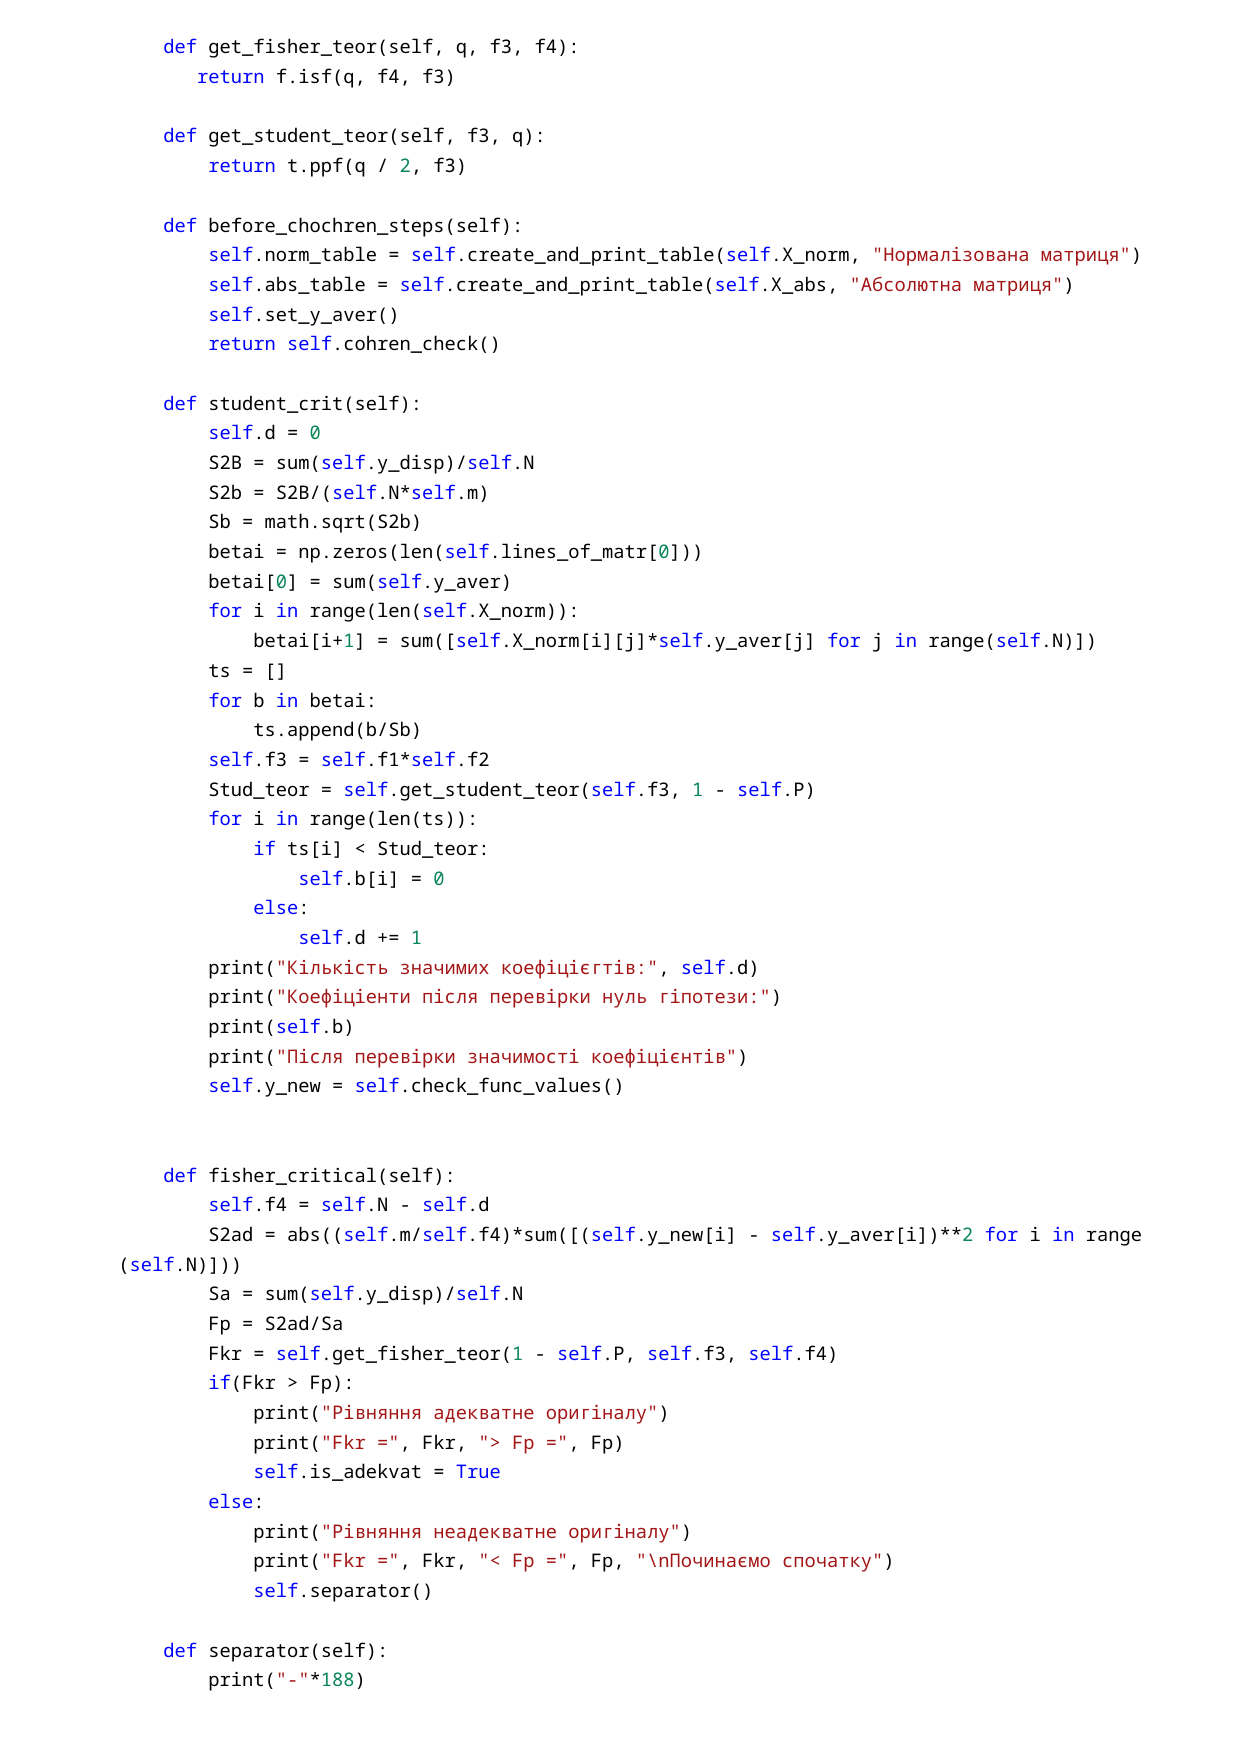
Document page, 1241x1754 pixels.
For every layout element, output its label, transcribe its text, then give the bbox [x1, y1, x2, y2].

text self.d += 1 [118, 920, 1181, 950]
text print("-"*188) [118, 1662, 1181, 1692]
text print("Коефіціенти після перевірки нуль гіпотези:") [118, 979, 1181, 1009]
text for i in range(len(ts)): [118, 801, 1181, 831]
text ts = [] [118, 653, 1181, 683]
text betai[i+1] = sum([self.X_norm[i][j]*self.y_aver[j] for j in range(self.N)]) [118, 623, 1181, 653]
text return f.isf(q, f4, f3) [118, 59, 1181, 89]
text self.norm_table = self.create_and_print_table(self.X_norm, "Нормалізована матриця") [118, 237, 1181, 267]
text def student_crit(self): [118, 386, 1181, 416]
text print("Рівняння адекватне оригіналу") [118, 1395, 1181, 1425]
text else: [118, 1484, 1181, 1514]
text print(self.b) [118, 1009, 1181, 1039]
text def get_fisher_teor(self, q, f3, f4): [118, 29, 1181, 59]
text Stud_teor = self.get_student_teor(self.f3, 1 - self.P) [118, 772, 1181, 801]
text print("Після перевірки значимості коефіцієнтів") [118, 1039, 1181, 1069]
text self.set_y_aver() [118, 297, 1181, 326]
text return t.ppf(q / 2, f3) [118, 148, 1181, 178]
text if ts[i] < Stud_teor: [118, 831, 1181, 861]
text Fkr = self.get_fisher_teor(1 - self.P, self.f3, self.f4) [118, 1336, 1181, 1366]
text self.d = 0 [118, 416, 1181, 445]
text self.abs_table = self.create_and_print_table(self.X_abs, "Абсолютна матриця") [118, 267, 1181, 297]
text ts.append(b/Sb) [118, 712, 1181, 742]
text betai = np.zeros(len(self.lines_of_matr[0])) [118, 534, 1181, 564]
text else: [118, 891, 1181, 920]
text S2B = sum(self.y_disp)/self.N [118, 445, 1181, 475]
text betai[0] = sum(self.y_aver) [118, 564, 1181, 594]
text Sb = math.sqrt(S2b) [118, 504, 1181, 534]
text self.separator() [118, 1573, 1181, 1603]
text print("Кількість значимих коефіцієгтів:", self.d) [118, 950, 1181, 979]
text return self.cohren_check() [118, 326, 1181, 356]
text self.f3 = self.f1*self.f2 [118, 742, 1181, 772]
text Fp = S2ad/Sa [118, 1306, 1181, 1336]
text for i in range(len(self.X_norm)): [118, 594, 1181, 623]
text print("Fkr =", Fkr, "< Fp =", Fp, "\nПочинаємо спочатку") [118, 1544, 1181, 1573]
text Sa = sum(self.y_disp)/self.N [118, 1276, 1181, 1306]
text def separator(self): [118, 1633, 1181, 1662]
text for b in betai: [118, 683, 1181, 712]
text def get_student_teor(self, f3, q): [118, 119, 1181, 148]
text print("Fkr =", Fkr, "> Fp =", Fp) [118, 1425, 1181, 1454]
text self.f4 = self.N - self.d [118, 1187, 1181, 1217]
text print("Рівняння неадекватне оригіналу") [118, 1514, 1181, 1544]
text S2ad = abs((self.m/self.f4)*sum([(self.y_new[i] - self.y_aver[i])**2 for i in range(self.N)])) [118, 1217, 1181, 1276]
text def fisher_critical(self): [118, 1158, 1181, 1187]
text self.b[i] = 0 [118, 861, 1181, 891]
text def before_chochren_steps(self): [118, 208, 1181, 237]
text if(Fkr > Fp): [118, 1366, 1181, 1395]
text self.is_adekvat = True [118, 1454, 1181, 1484]
text self.y_new = self.check_func_values() [118, 1069, 1181, 1098]
text S2b = S2B/(self.N*self.m) [118, 475, 1181, 504]
